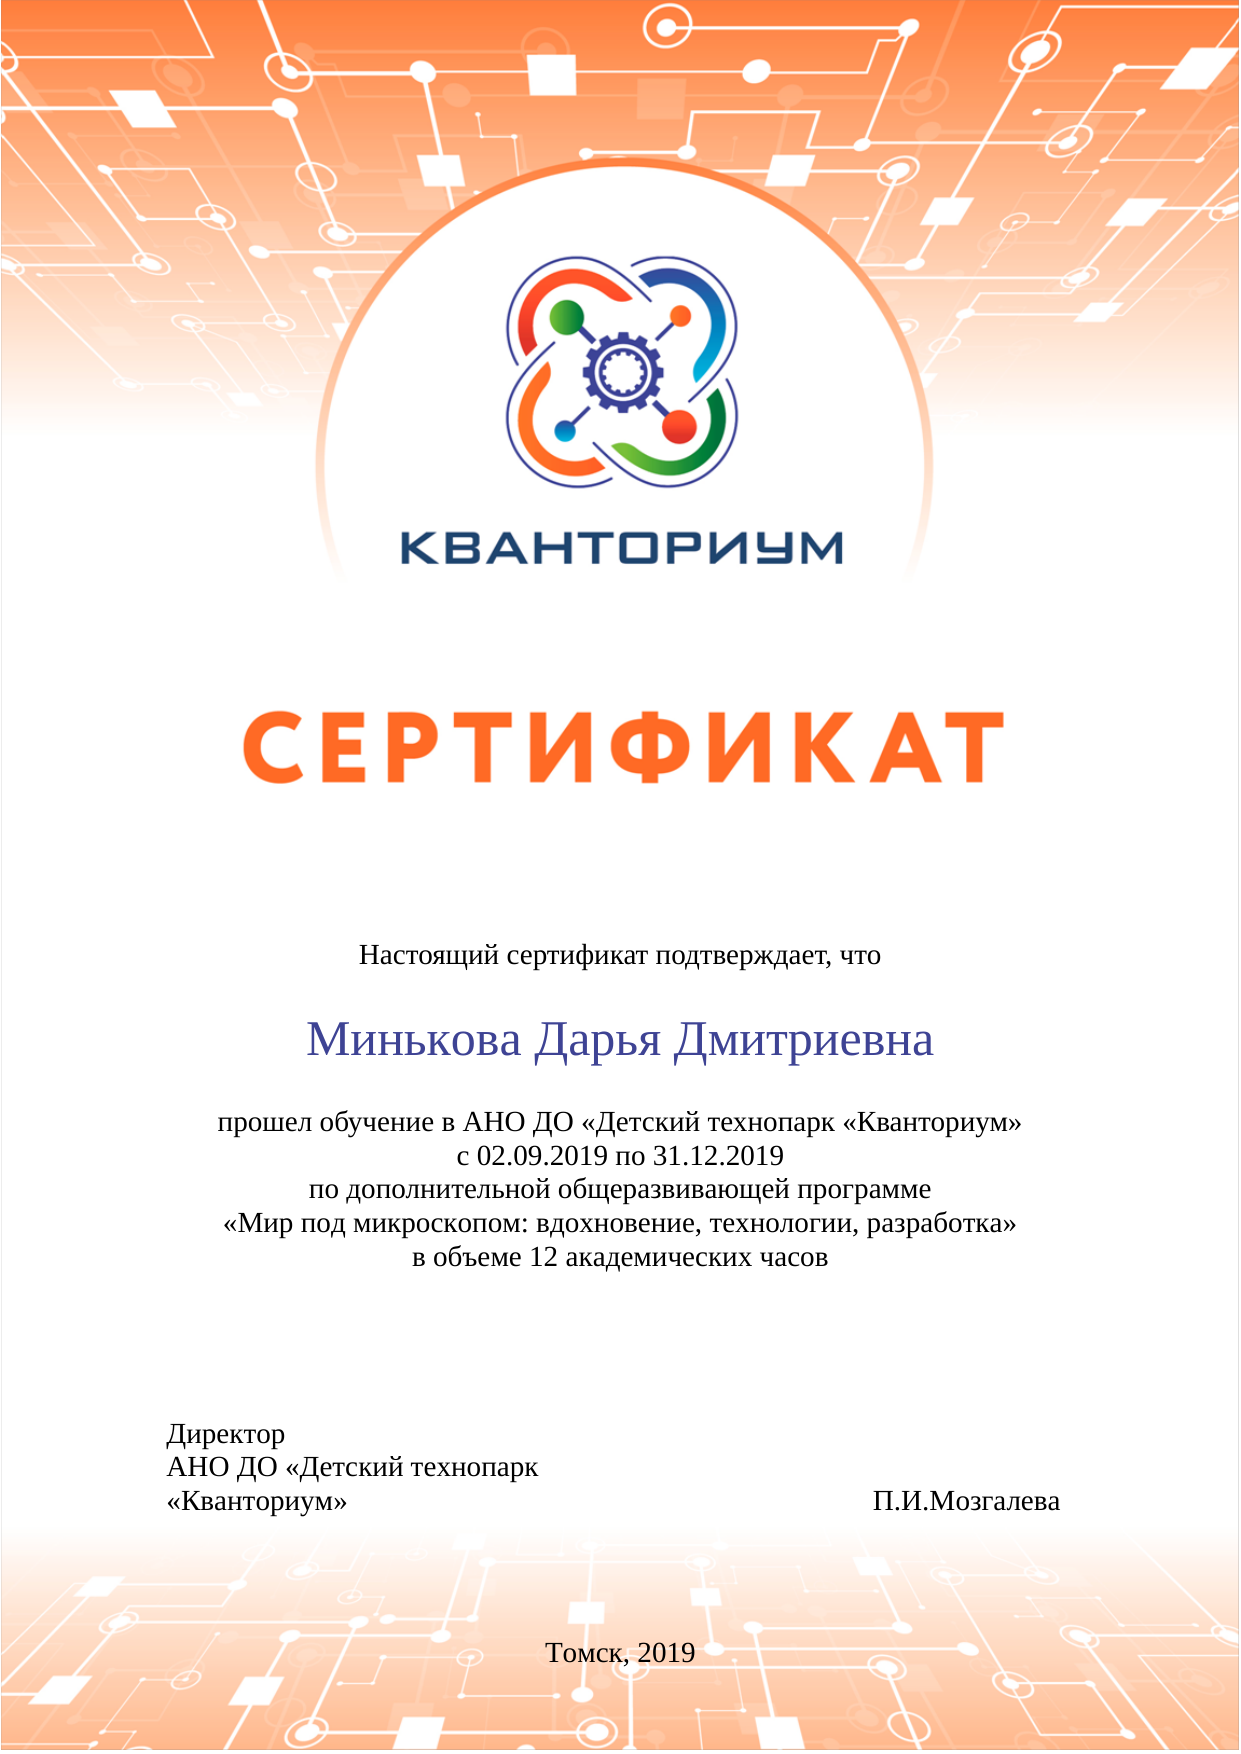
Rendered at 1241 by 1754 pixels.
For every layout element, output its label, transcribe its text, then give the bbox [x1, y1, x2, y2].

picture [0, 1669, 1239, 1751]
text Томск, 2019 [0, 1635, 1240, 1669]
table_cell Настоящий сертификат подтверждает, что Минькова Дарья Дмитриевна прошел обучение в АНО ДО «Детский технопарк «Кванториум» c 02.09.2019 по 31.12.2019 по дополнительной общеразвивающей программе «Мир под микроскопом: вдохновение, технологии, разработка» в объеме 12 академических часов [155, 937, 1085, 1301]
table_header [155, 534, 1085, 937]
table_cell Директор АНО ДО «Детский технопарк «Кванториум» П.И.Мозгалева [155, 1301, 1085, 1517]
picture [0, 0, 1239, 1635]
